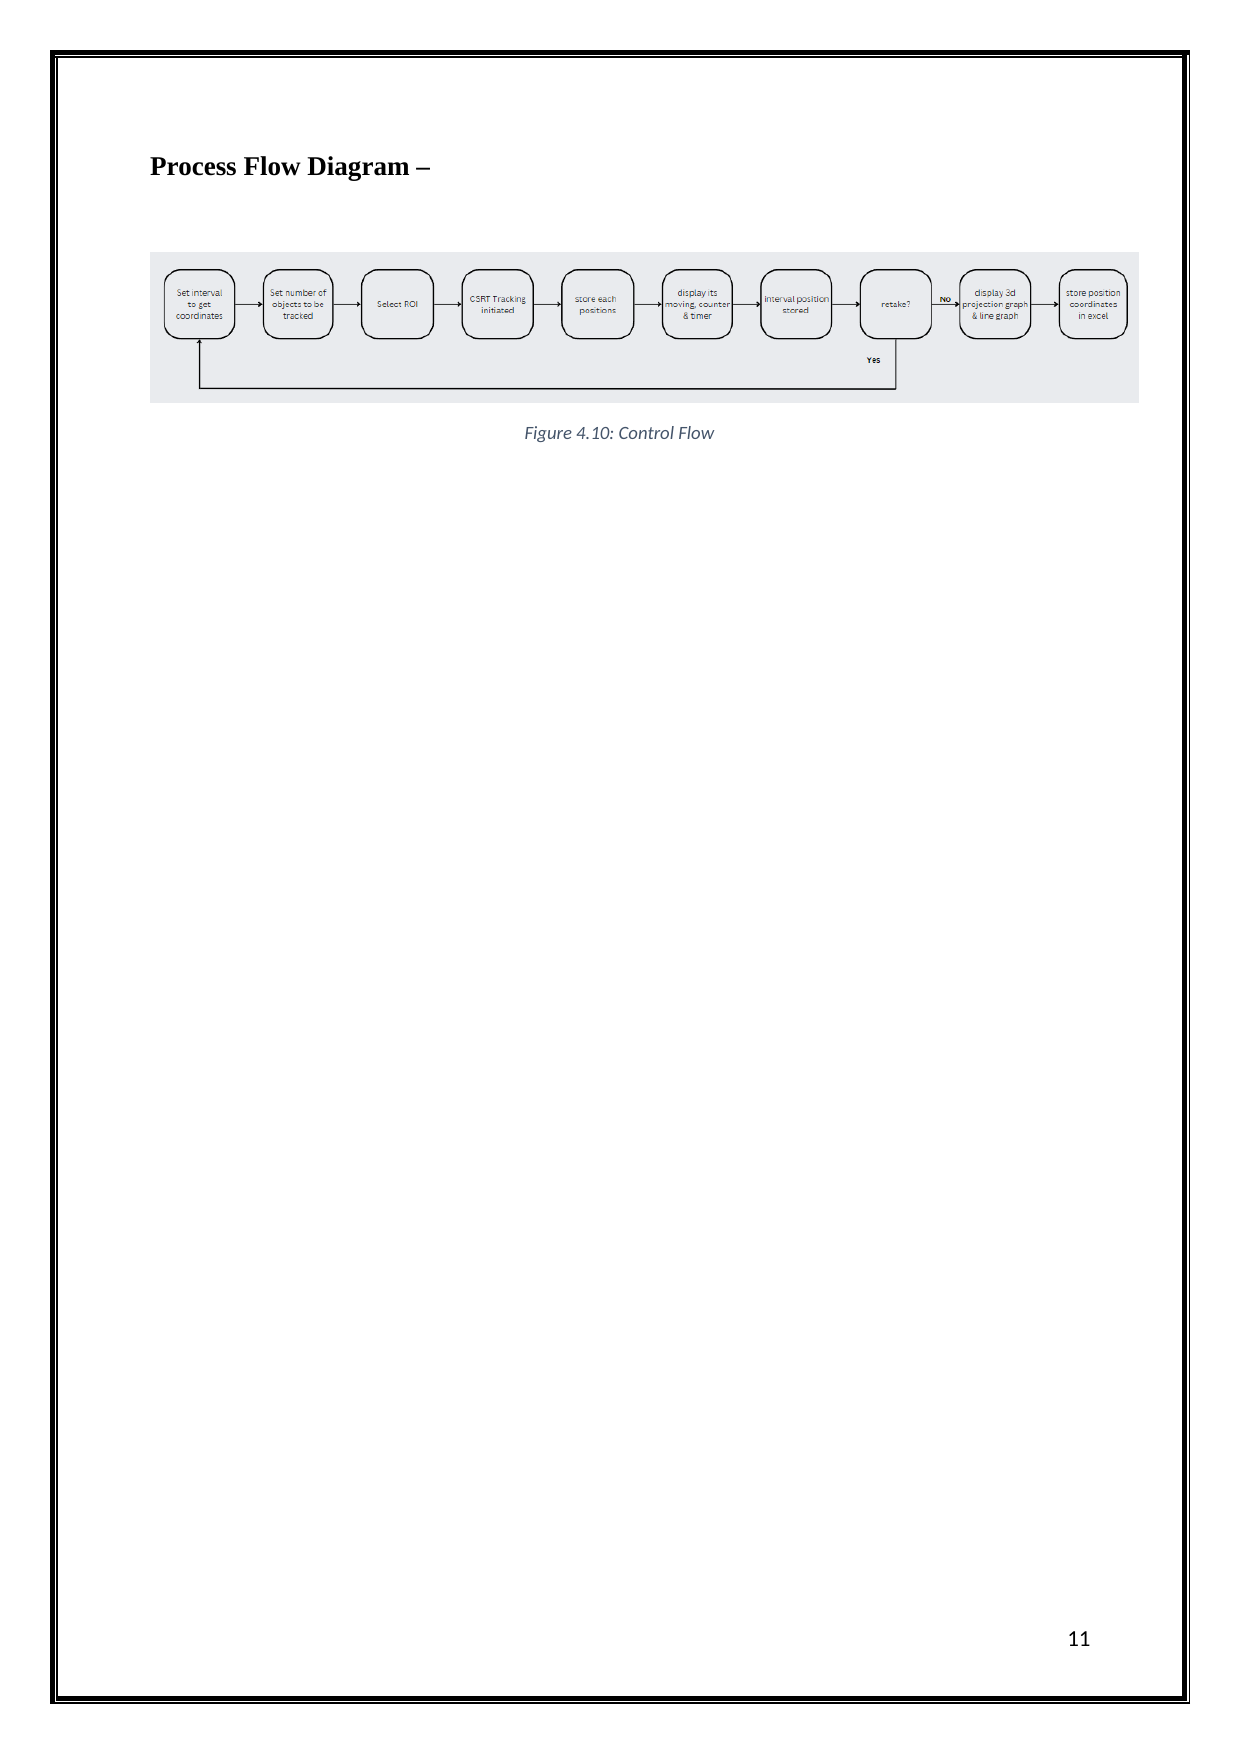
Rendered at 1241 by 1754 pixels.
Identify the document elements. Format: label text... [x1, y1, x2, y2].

text Figure 4.10: Control Flow [150, 421, 1090, 444]
text Process Flow Diagram – [150, 150, 1090, 181]
picture [150, 252, 1139, 403]
